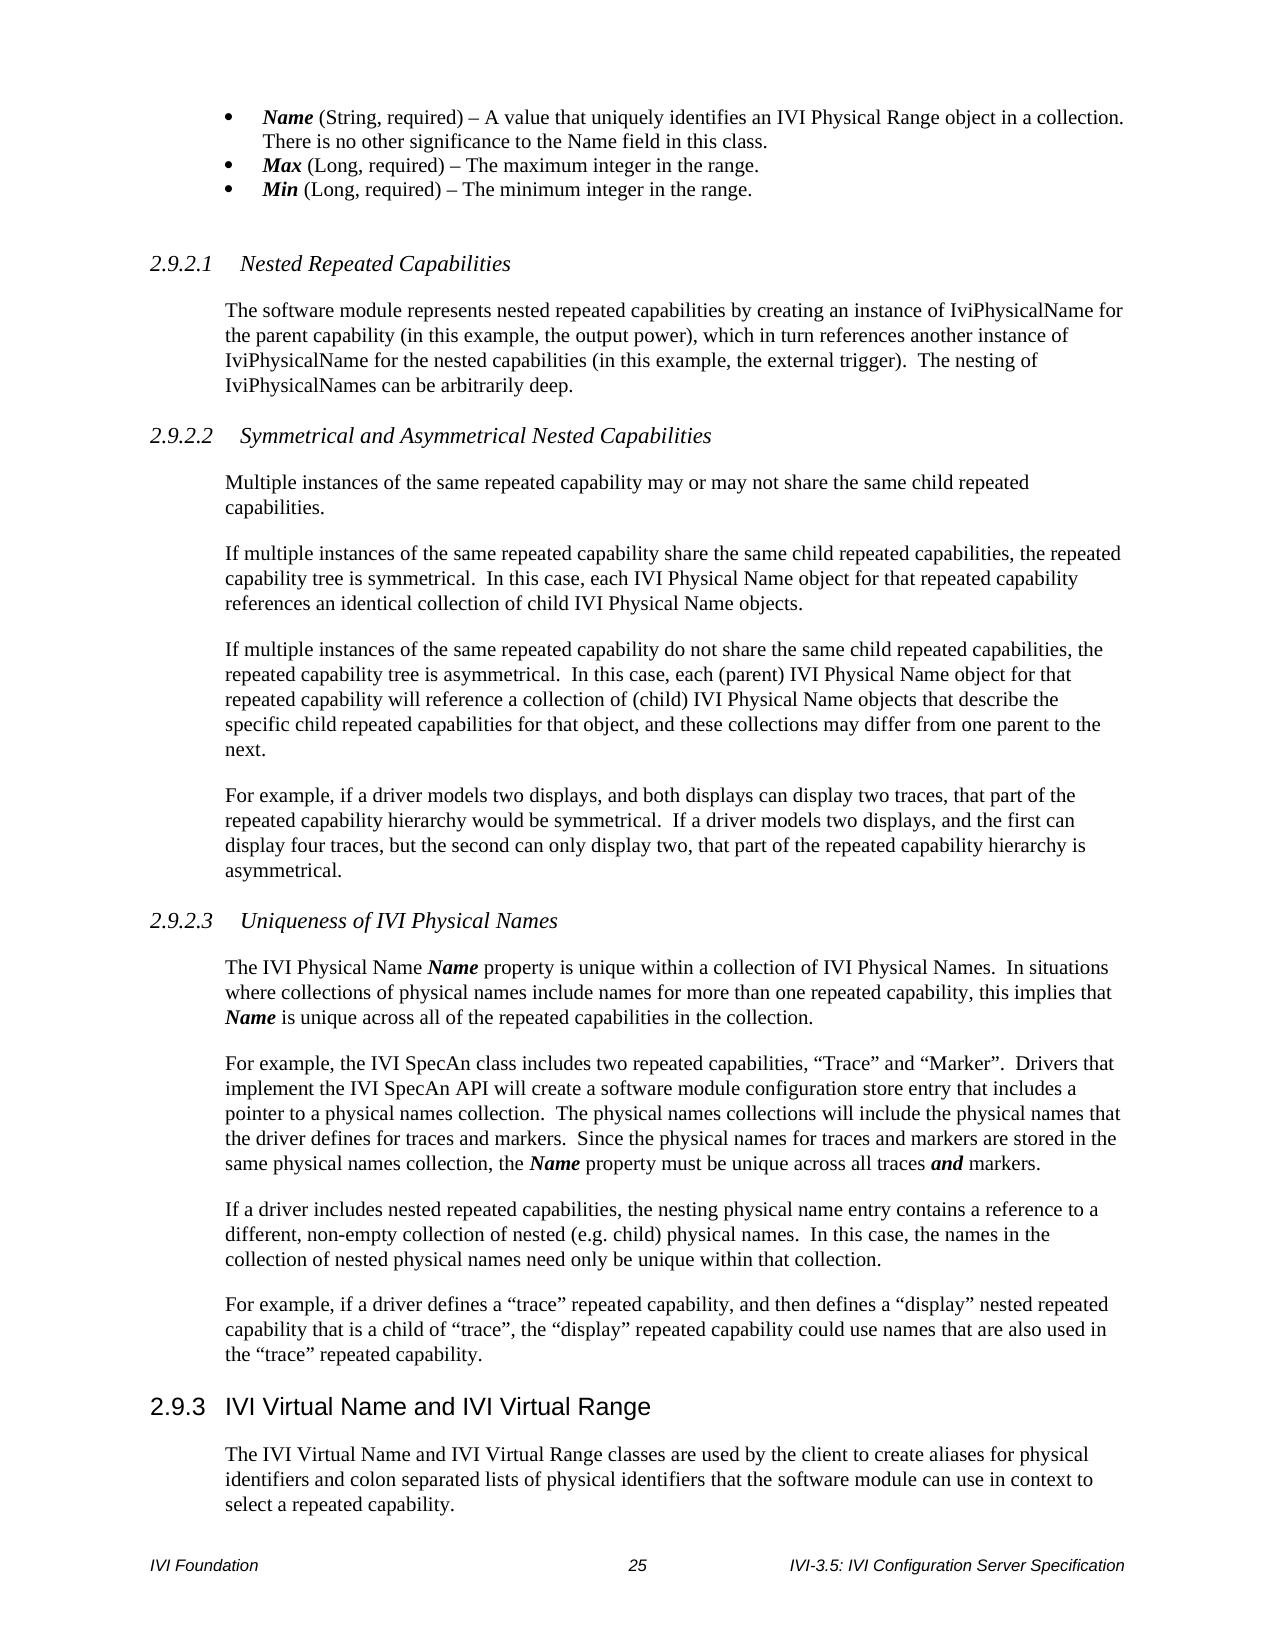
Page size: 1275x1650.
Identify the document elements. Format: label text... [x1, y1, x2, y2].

text The IVI Virtual Name and classes are ed by the client to create aliases for physical identifiers and colon separated lists of physical identifiers that the software module can e in context to select a repeated capability. [225, 1441, 1125, 1516]
list Name (String, required) – A value that uniquely identifies an object in a collection. There is no other significance to the Name field in this class. [225, 105, 1125, 153]
text For example, the IVI SpecAn class includes two repeated capabilities, “Trace” and “Marker”. Drivers that implement the IVI SpecAn API will create a software module configuration store entry that includes a pointer to a physical names collection. The physical names collections will include the physical names that the driver defines for traces and markers. Since the physical names for traces and markers are stored in the same physical names collection, the Name property must be unique across all traces and markers. [225, 1050, 1125, 1175]
text Multiple instances of the same repeated capability may or may not share the same child repeated capabilities. [225, 470, 1125, 520]
text The software module represents nested repeated capabilities by creating an instance of IviPhysicalName for the parent capability (in this example, the output power), which in turn references another instance of IviPhysicalName for the nested capabilities (in this example, the external trigger). The nesting of IviPhysicalNames can be arbitrarily deep. [225, 297, 1125, 397]
text If multiple instances of the same repeated capability share the same child repeated capabilities, the repeated capability tree is symmetrical. In this case, each IVI Physical Name object for that repeated capability references an identical collection of child IVI Physical Name objects. [225, 541, 1125, 616]
text If multiple instances of the same repeated capability do not share the same child repeated capabilities, the repeated capability tree is asymmetrical. In this case, each (parent) IVI Physical Name object for that repeated capability will reference a collection of (child) IVI Physical Name objects that describe the specific child repeated capabilities for that object, and these collections may differ from one parent to the next. [225, 636, 1125, 761]
text If a driver includes nested repeated capabilities, the nesting physical name entry contains a reference to a different, non-empty collection of nested (e.g. child) physical names. In this case, the names in the collection of nested physical names need only be unique within that collection. [225, 1196, 1125, 1271]
text The IVI Physical Name Name property is unique within a collection of IVI Physical Names. In situations where collections of physical names include names for more than one repeated capability, this implies that Name is unique across all of the repeated capabilities in the collection. [225, 954, 1125, 1029]
subtitle Symmetrical and Asymmetrical Nested Capabilities [150, 422, 1125, 449]
list Max (Long, required) – The maximum integer in the range. [225, 153, 1125, 177]
subtitle Uniqueness of IVI Physical Names [150, 907, 1125, 933]
list Min (Long, required) – The minimum integer in the range. [225, 177, 1125, 201]
text For example, if a driver models two displays, and both displays can display two traces, that part of the repeated capability hierarchy would be symmetrical. If a driver models two displays, and the first can display four traces, but the second can only display two, that part of the repeated capability hierarchy is asymmetrical. [225, 782, 1125, 882]
subtitle Nested Repeated Capabilities [150, 250, 1125, 277]
text For example, if a driver defines a “trace” repeated capability, and then defines a “display” nested repeated capability that is a child of “trace”, the “display” repeated capability could use names that are also used in the “trace” repeated capability. [225, 1292, 1125, 1367]
subtitle IVI Virtual Name and IVI Virtual Range [150, 1392, 1125, 1421]
